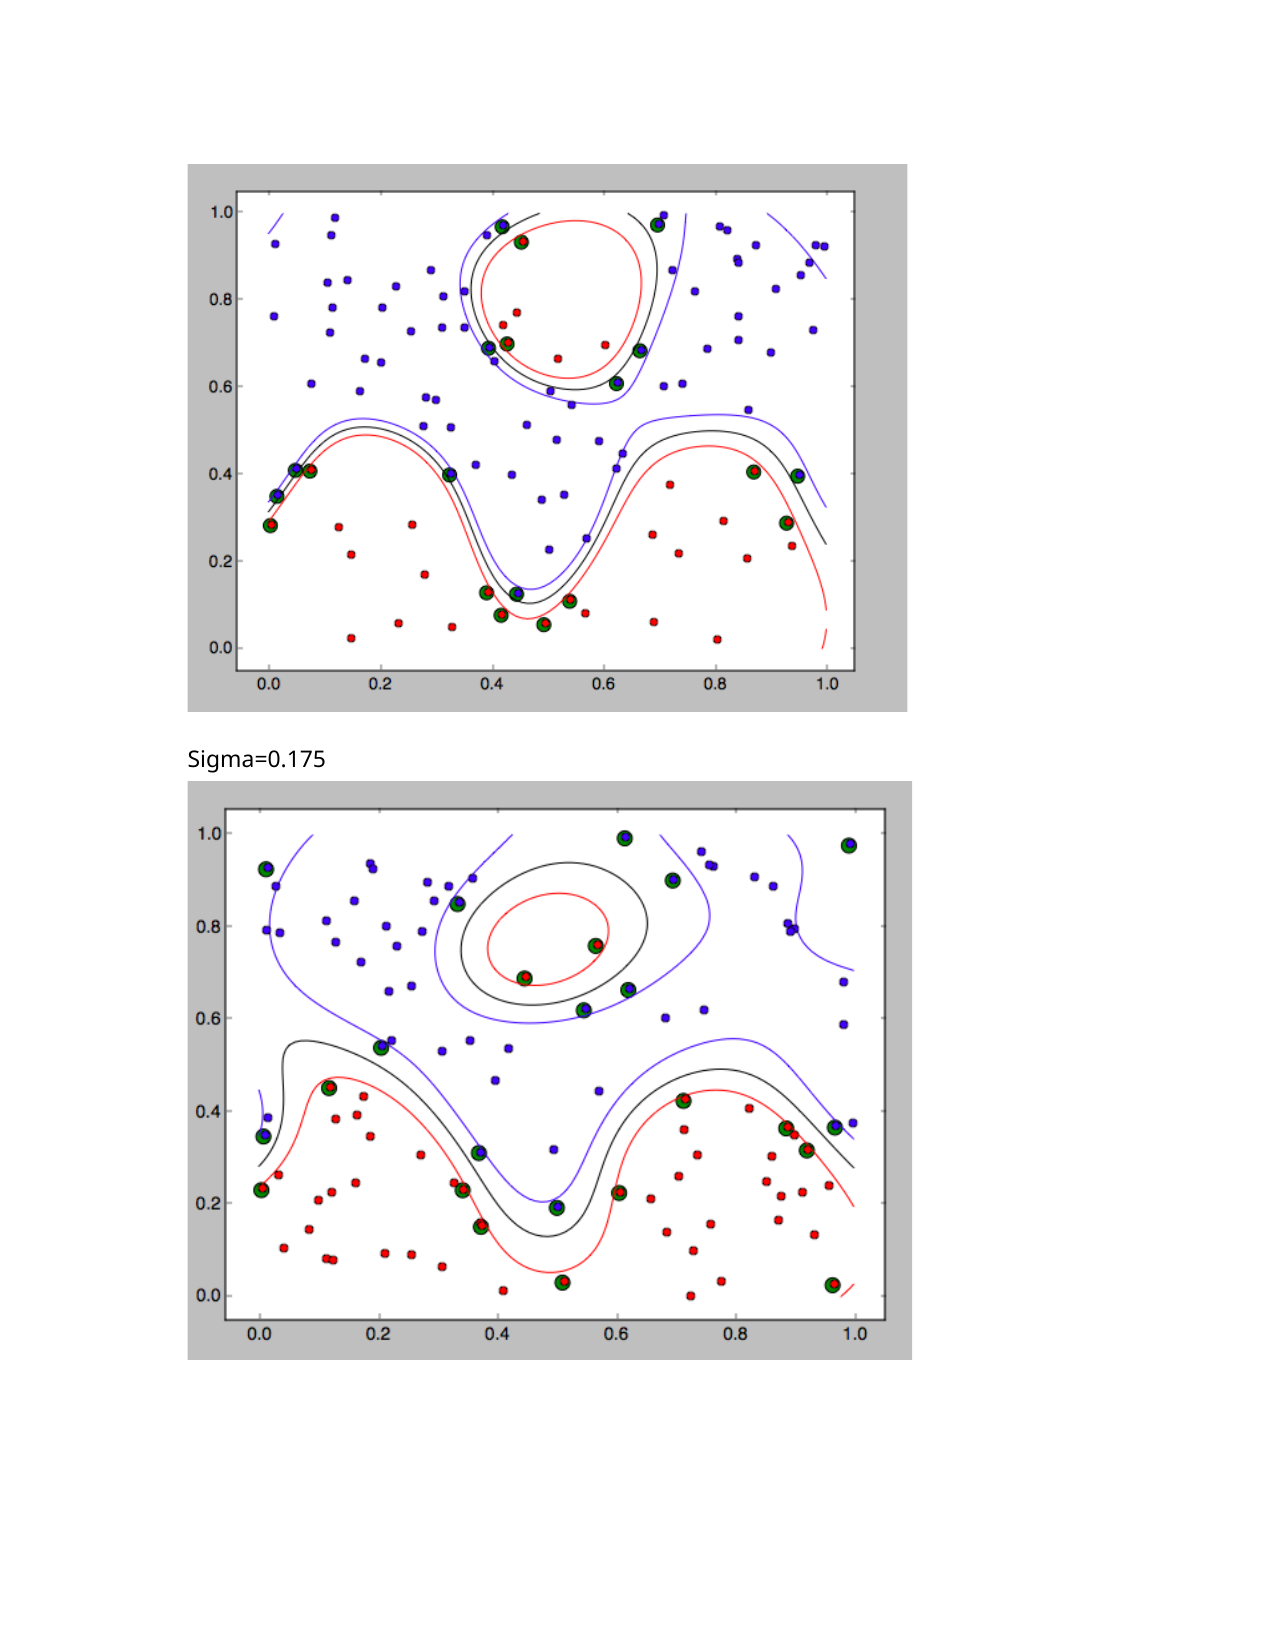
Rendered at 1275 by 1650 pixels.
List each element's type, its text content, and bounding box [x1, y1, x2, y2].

text Sigma=0.175 [187, 737, 1087, 781]
picture [187, 781, 913, 1360]
picture [187, 164, 908, 712]
